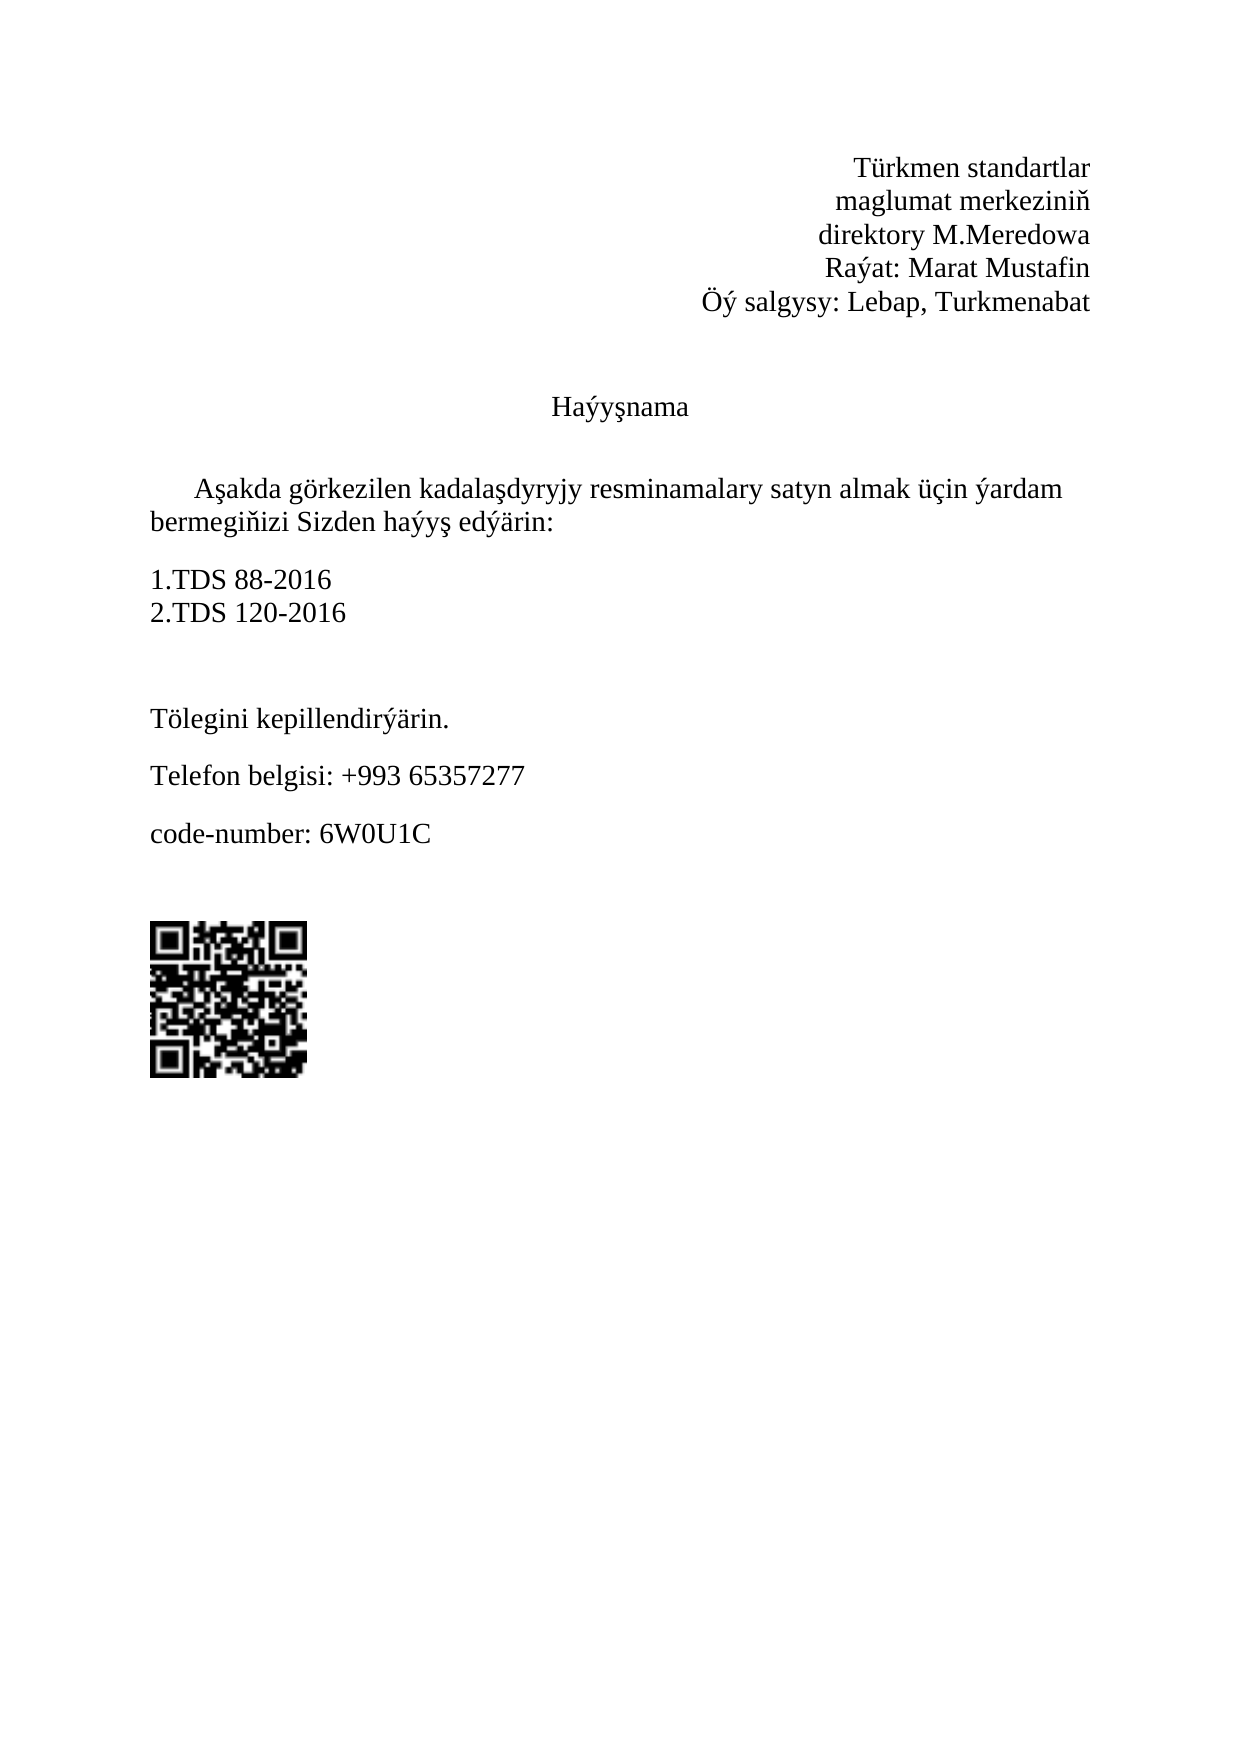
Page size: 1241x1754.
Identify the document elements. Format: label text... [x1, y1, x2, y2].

text direktory M.Meredowa [150, 217, 1090, 251]
text Türkmen standartlar [150, 150, 1090, 183]
text code-number: 6W0U1C [150, 816, 1090, 849]
picture [150, 921, 307, 1078]
text Telefon belgisi: +993 65357277 [150, 758, 1090, 792]
text Öý salgysy: Lebap, Turkmenabat [150, 284, 1090, 318]
text Aşakda görkezilen kadalaşdyryjy resminamalary satyn almak üçin ýardam bermegiňizi Sizden haýyş edýärin: [150, 471, 1090, 538]
text Raýat: Marat Mustafin [150, 251, 1090, 284]
text Tölegini kepillendirýärin. [150, 701, 1090, 734]
text 1.TDS 88-2016 [150, 562, 1090, 596]
text maglumat merkeziniň [150, 183, 1090, 217]
text Haýyşnama [150, 389, 1090, 423]
text 2.TDS 120-2016 [150, 596, 1090, 629]
